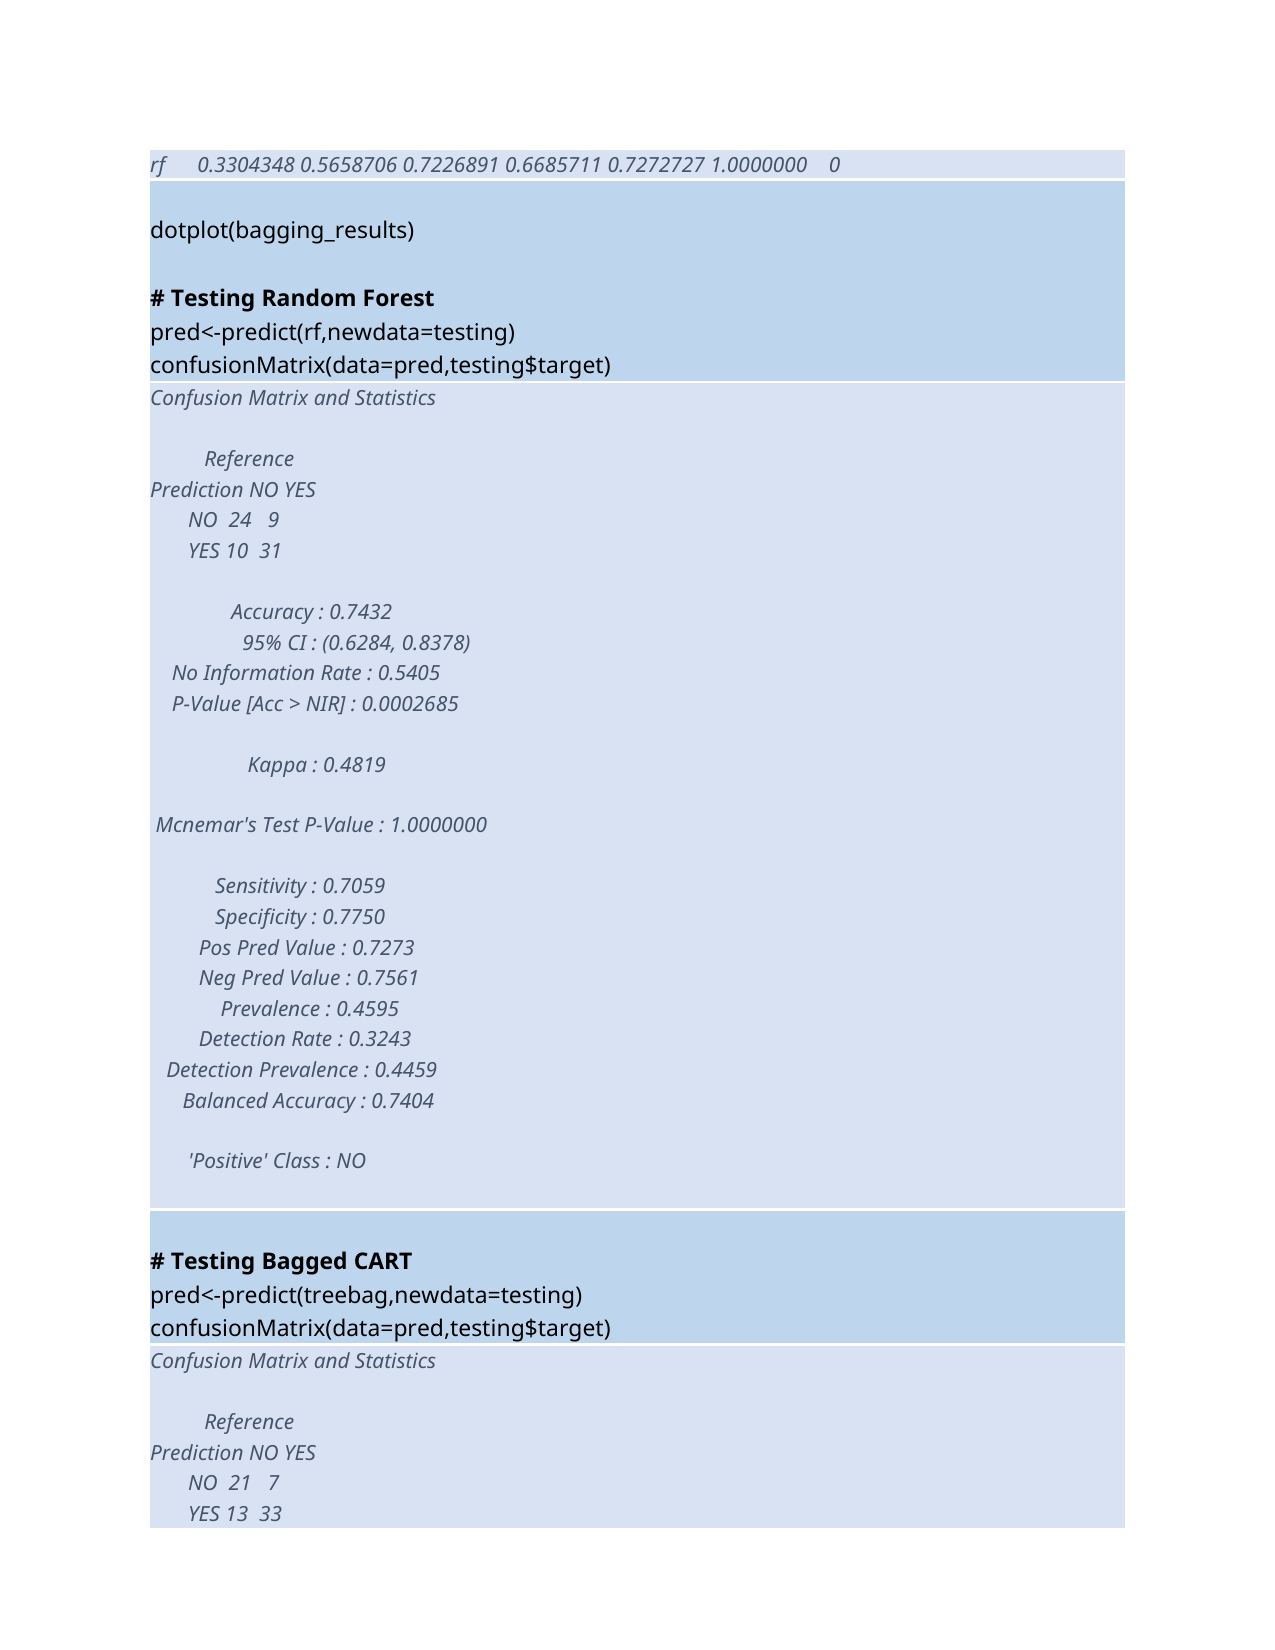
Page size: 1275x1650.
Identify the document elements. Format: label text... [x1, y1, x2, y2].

text Neg Pred Value : 0.7561 [150, 963, 1125, 992]
text 'Positive' Class : NO [150, 1147, 1125, 1175]
text Pos Pred Value : 0.7273 [150, 933, 1125, 961]
text Prevalence : 0.4595 [150, 994, 1125, 1022]
text Reference [150, 444, 1125, 473]
text confusionMatrix(data=pred,testing$target) [150, 349, 1125, 381]
text Mcnemar's Test P-Value : 1.0000000 [150, 811, 1125, 839]
text Detection Rate : 0.3243 [150, 1024, 1125, 1053]
text Prediction NO YES [150, 1438, 1125, 1466]
text rf 0.3304348 0.5658706 0.7226891 0.6685711 0.7272727 1.0000000 0 [150, 150, 1125, 178]
text Reference [150, 1407, 1125, 1436]
text Accuracy : 0.7432 [150, 597, 1125, 626]
text pred<-predict(rf,newdata=testing) [150, 316, 1125, 347]
text 95% CI : (0.6284, 0.8378) [150, 628, 1125, 656]
text YES 10 31 [150, 536, 1125, 565]
text Specificity : 0.7750 [150, 902, 1125, 931]
text # Testing Bagged CART [150, 1245, 1125, 1276]
text dotplot(bagging_results) [150, 214, 1125, 246]
text Prediction NO YES [150, 475, 1125, 503]
text Confusion Matrix and Statistics [150, 383, 1125, 412]
text NO 21 7 [150, 1468, 1125, 1497]
text Confusion Matrix and Statistics [150, 1346, 1125, 1374]
text Balanced Accuracy : 0.7404 [150, 1086, 1125, 1114]
text pred<-predict(treebag,newdata=testing) [150, 1278, 1125, 1310]
text confusionMatrix(data=pred,testing$target) [150, 1312, 1125, 1343]
text Sensitivity : 0.7059 [150, 871, 1125, 900]
text NO 24 9 [150, 506, 1125, 534]
text P-Value [Acc > NIR] : 0.0002685 [150, 689, 1125, 717]
text Kappa : 0.4819 [150, 750, 1125, 778]
text YES 13 33 [150, 1499, 1125, 1528]
text Detection Prevalence : 0.4459 [150, 1055, 1125, 1084]
text No Information Rate : 0.5405 [150, 658, 1125, 687]
text # Testing Random Forest [150, 282, 1125, 313]
